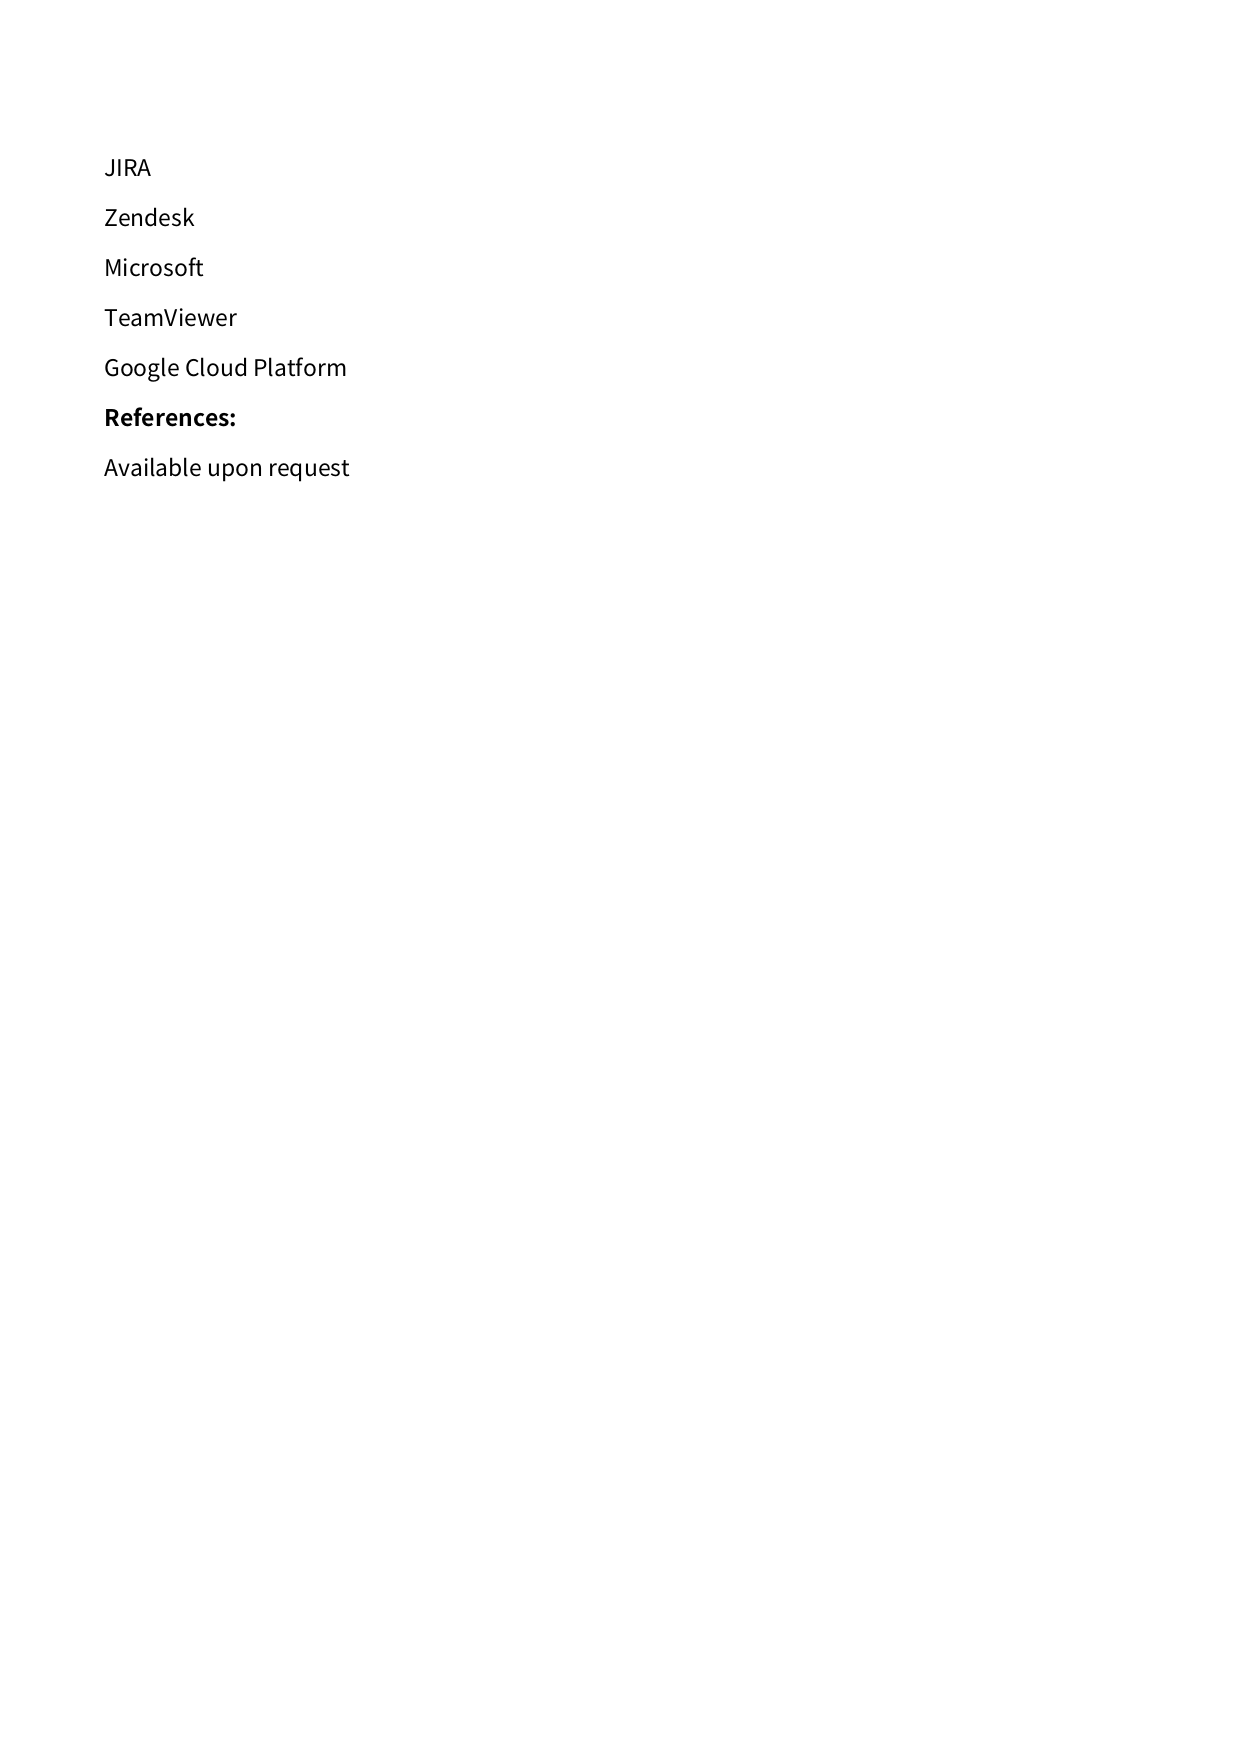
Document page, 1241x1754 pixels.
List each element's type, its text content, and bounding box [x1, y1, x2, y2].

text Zendesk [104, 200, 1158, 233]
text References: [104, 399, 1158, 433]
text JIRA [104, 150, 1158, 183]
text Available upon request [104, 449, 1158, 483]
text Google Cloud Platform [104, 349, 1158, 383]
text Microsoft [104, 250, 1158, 283]
text TeamViewer [104, 300, 1158, 333]
